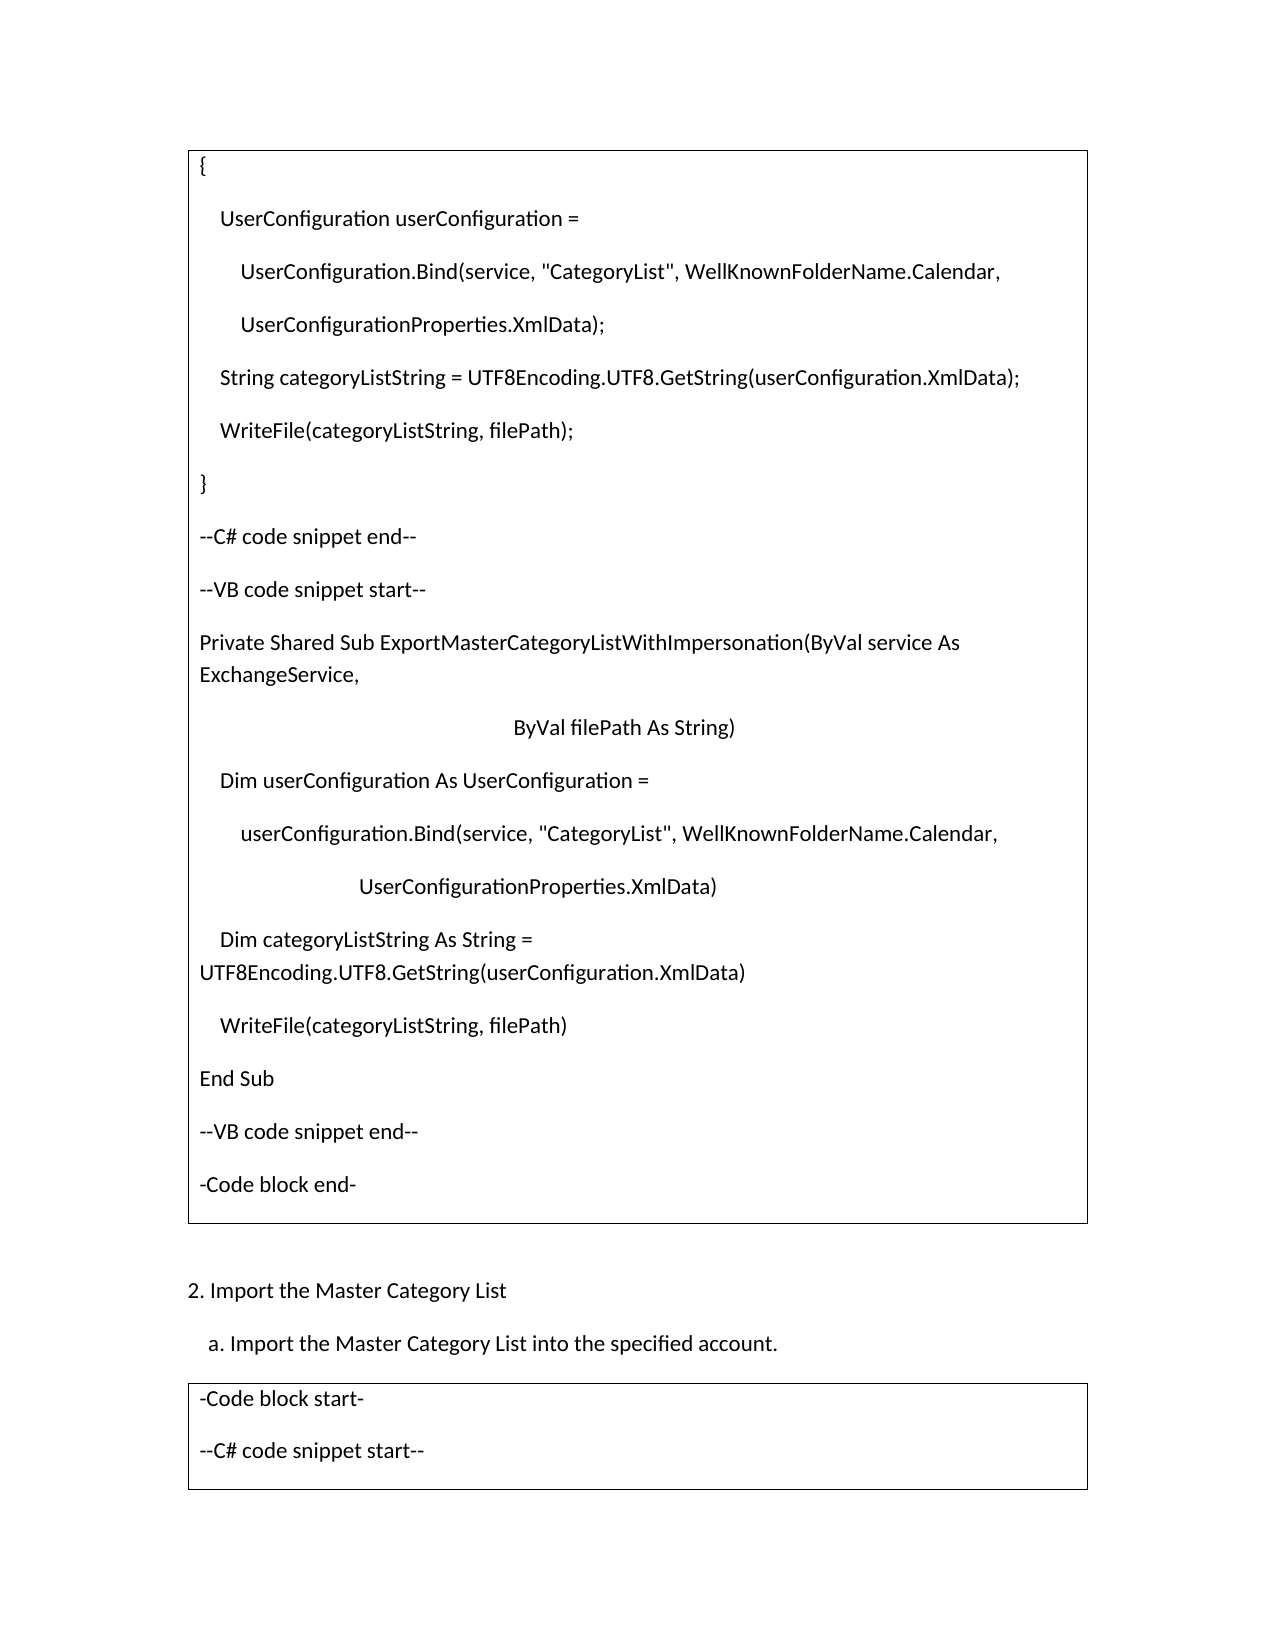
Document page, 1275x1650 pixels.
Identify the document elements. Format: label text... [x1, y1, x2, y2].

text a. Import the Master Category List into the specified account. [187, 1329, 1087, 1358]
text 2. Import the Master Category List [187, 1277, 1087, 1304]
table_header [189, 151, 1087, 1222]
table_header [189, 1384, 1087, 1489]
